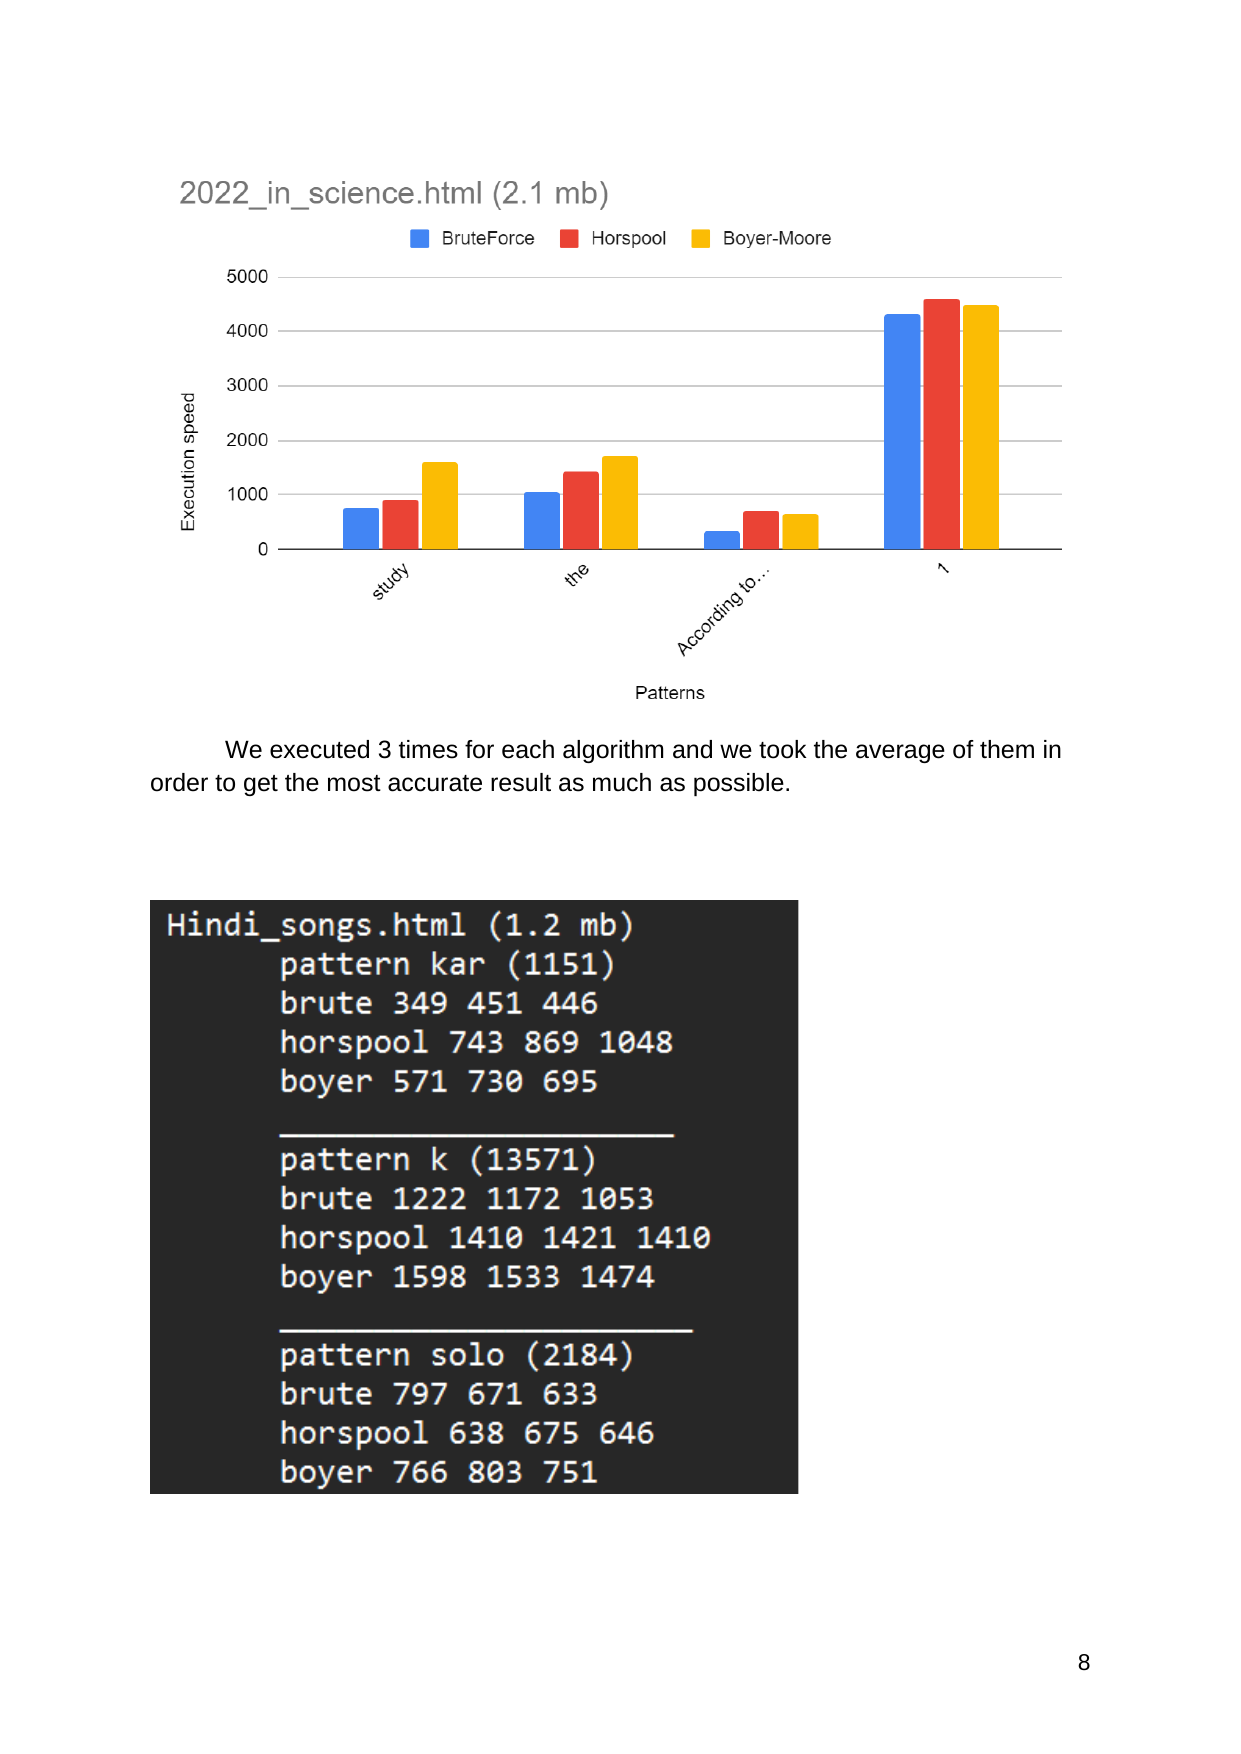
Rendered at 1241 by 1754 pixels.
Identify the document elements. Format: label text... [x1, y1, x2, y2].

picture [150, 900, 799, 1494]
picture [150, 150, 1091, 732]
text We executed 3 times for each algorithm and we took the average of them in order to get the most accurate result as much as possible. [150, 735, 1090, 797]
